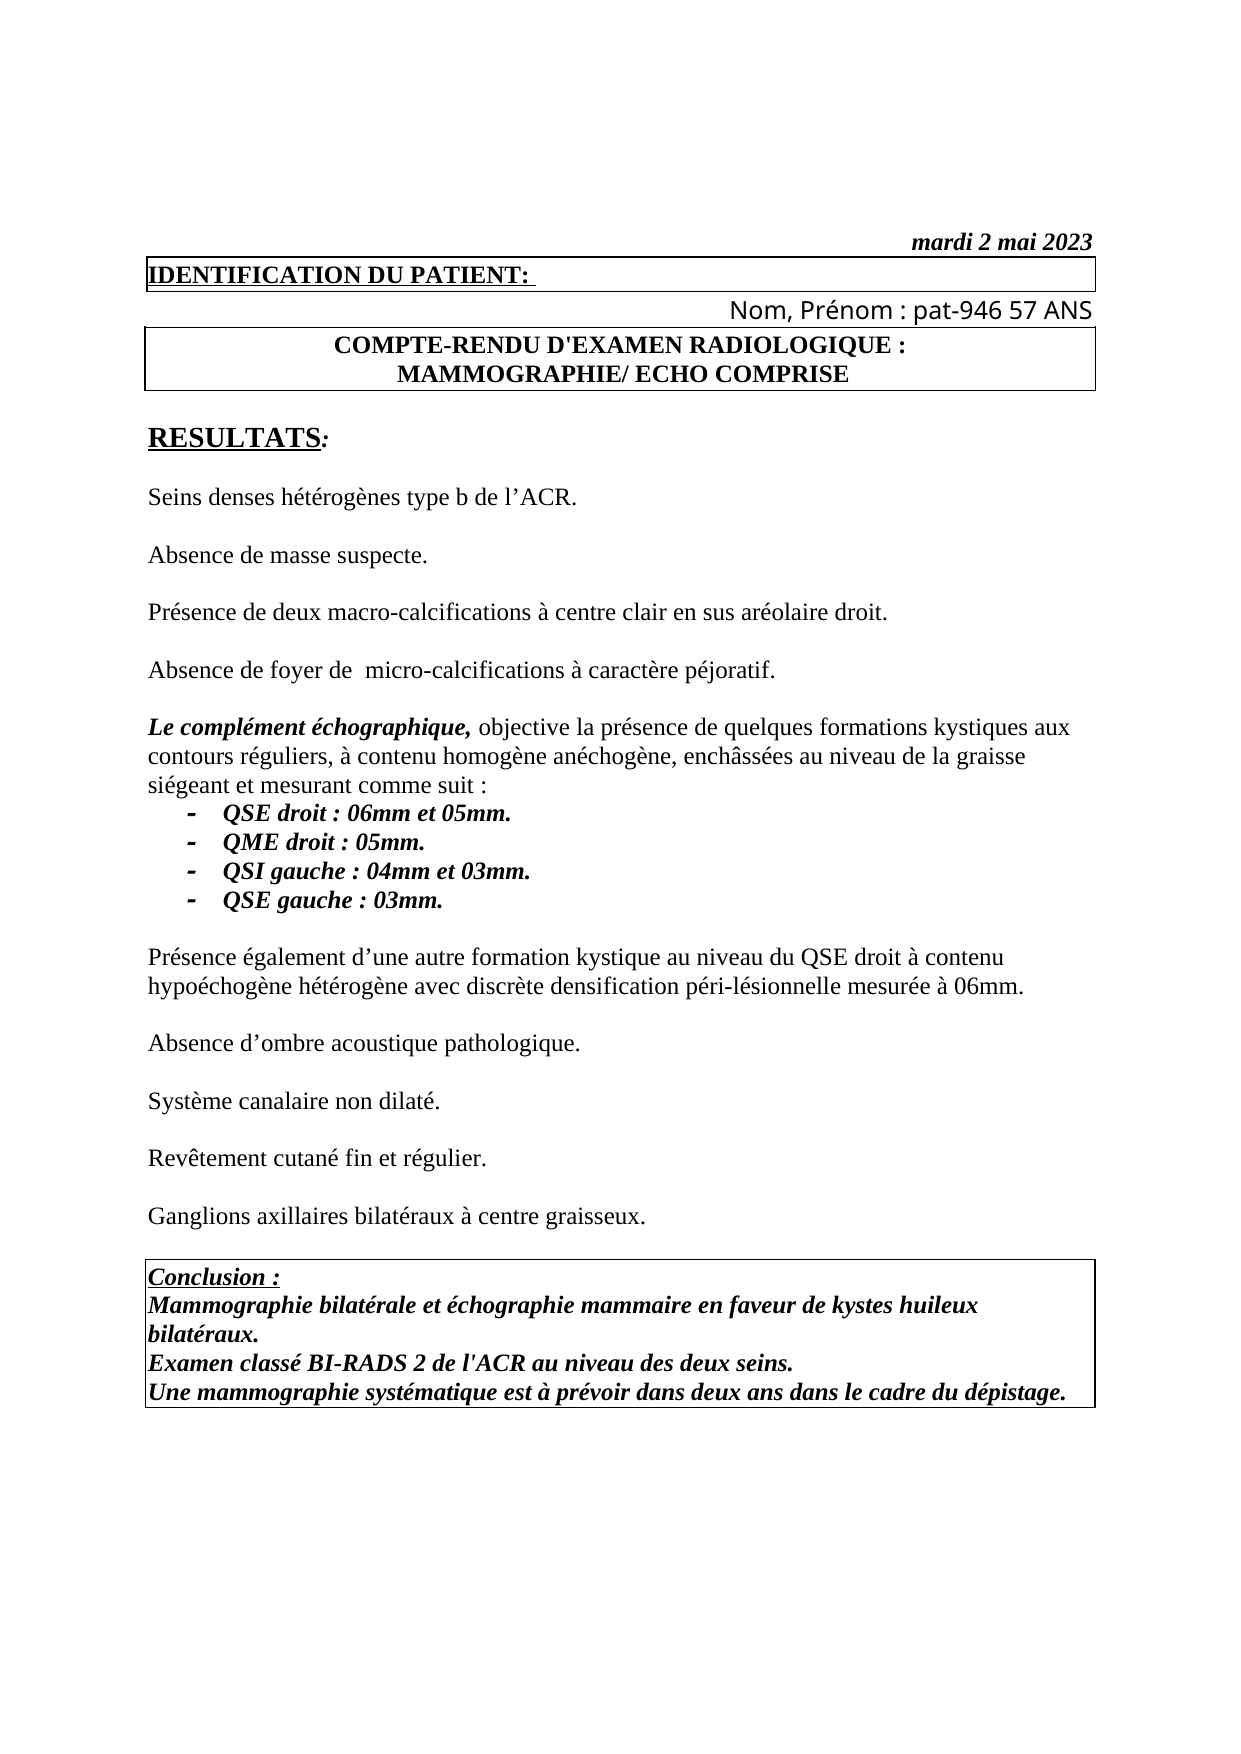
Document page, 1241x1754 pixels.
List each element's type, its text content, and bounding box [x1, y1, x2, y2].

text COMPTE-RENDU D'EXAMEN RADIOLOGIQUE : [146, 328, 1095, 355]
text Présence également d’une autre formation kystique au niveau du QSE droit à contenu hypoéchogène hétérogène avec discrète densification péri-lésionnelle mesurée à 06mm. [148, 942, 1092, 1000]
text Examen classé BI-RADS 2 de l'ACR au niveau des deux seins. [148, 1348, 1092, 1373]
text Nom, Prénom : pat-946 57 ANS [148, 292, 1092, 326]
list QSE gauche : 03mm. [185, 885, 1092, 913]
text MAMMOGRAPHIE/ ECHO COMPRISE [146, 355, 1095, 390]
text Une mammographie systématique est à prévoir dans deux ans dans le cadre du dépistage. [146, 1373, 1094, 1407]
text mardi 2 mai 2023 [148, 227, 1092, 256]
text Le complément échographique, objective la présence de quelques formations kystiques aux contours réguliers, à contenu homogène anéchogène, enchâssées au niveau de la graisse siégeant et mesurant comme suit : [148, 712, 1092, 798]
text Ganglions axillaires bilatéraux à centre graisseux. [148, 1201, 1092, 1230]
text IDENTIFICATION DU PATIENT: [148, 258, 1095, 291]
list QME droit : 05mm. [185, 827, 1092, 856]
list QSI gauche : 04mm et 03mm. [185, 856, 1092, 885]
list QSE droit : 06mm et 05mm. [185, 798, 1092, 827]
text Seins denses hétérogènes type b de l’ACR. [148, 482, 1092, 511]
text Conclusion : [146, 1260, 1094, 1290]
text Revêtement cutané fin et régulier. [148, 1143, 1092, 1172]
text Absence de masse suspecte. [148, 540, 1092, 568]
text Mammographie bilatérale et échographie mammaire en faveur de kystes huileux bilatéraux. [148, 1290, 1092, 1348]
text RESULTATS: [148, 420, 1092, 453]
text Absence d’ombre acoustique pathologique. [148, 1028, 1092, 1057]
text Présence de deux macro-calcifications à centre clair en sus aréolaire droit. [148, 597, 1092, 626]
text Système canalaire non dilaté. [148, 1086, 1092, 1115]
text Absence de foyer de micro-calcifications à caractère péjoratif. [148, 655, 1092, 683]
